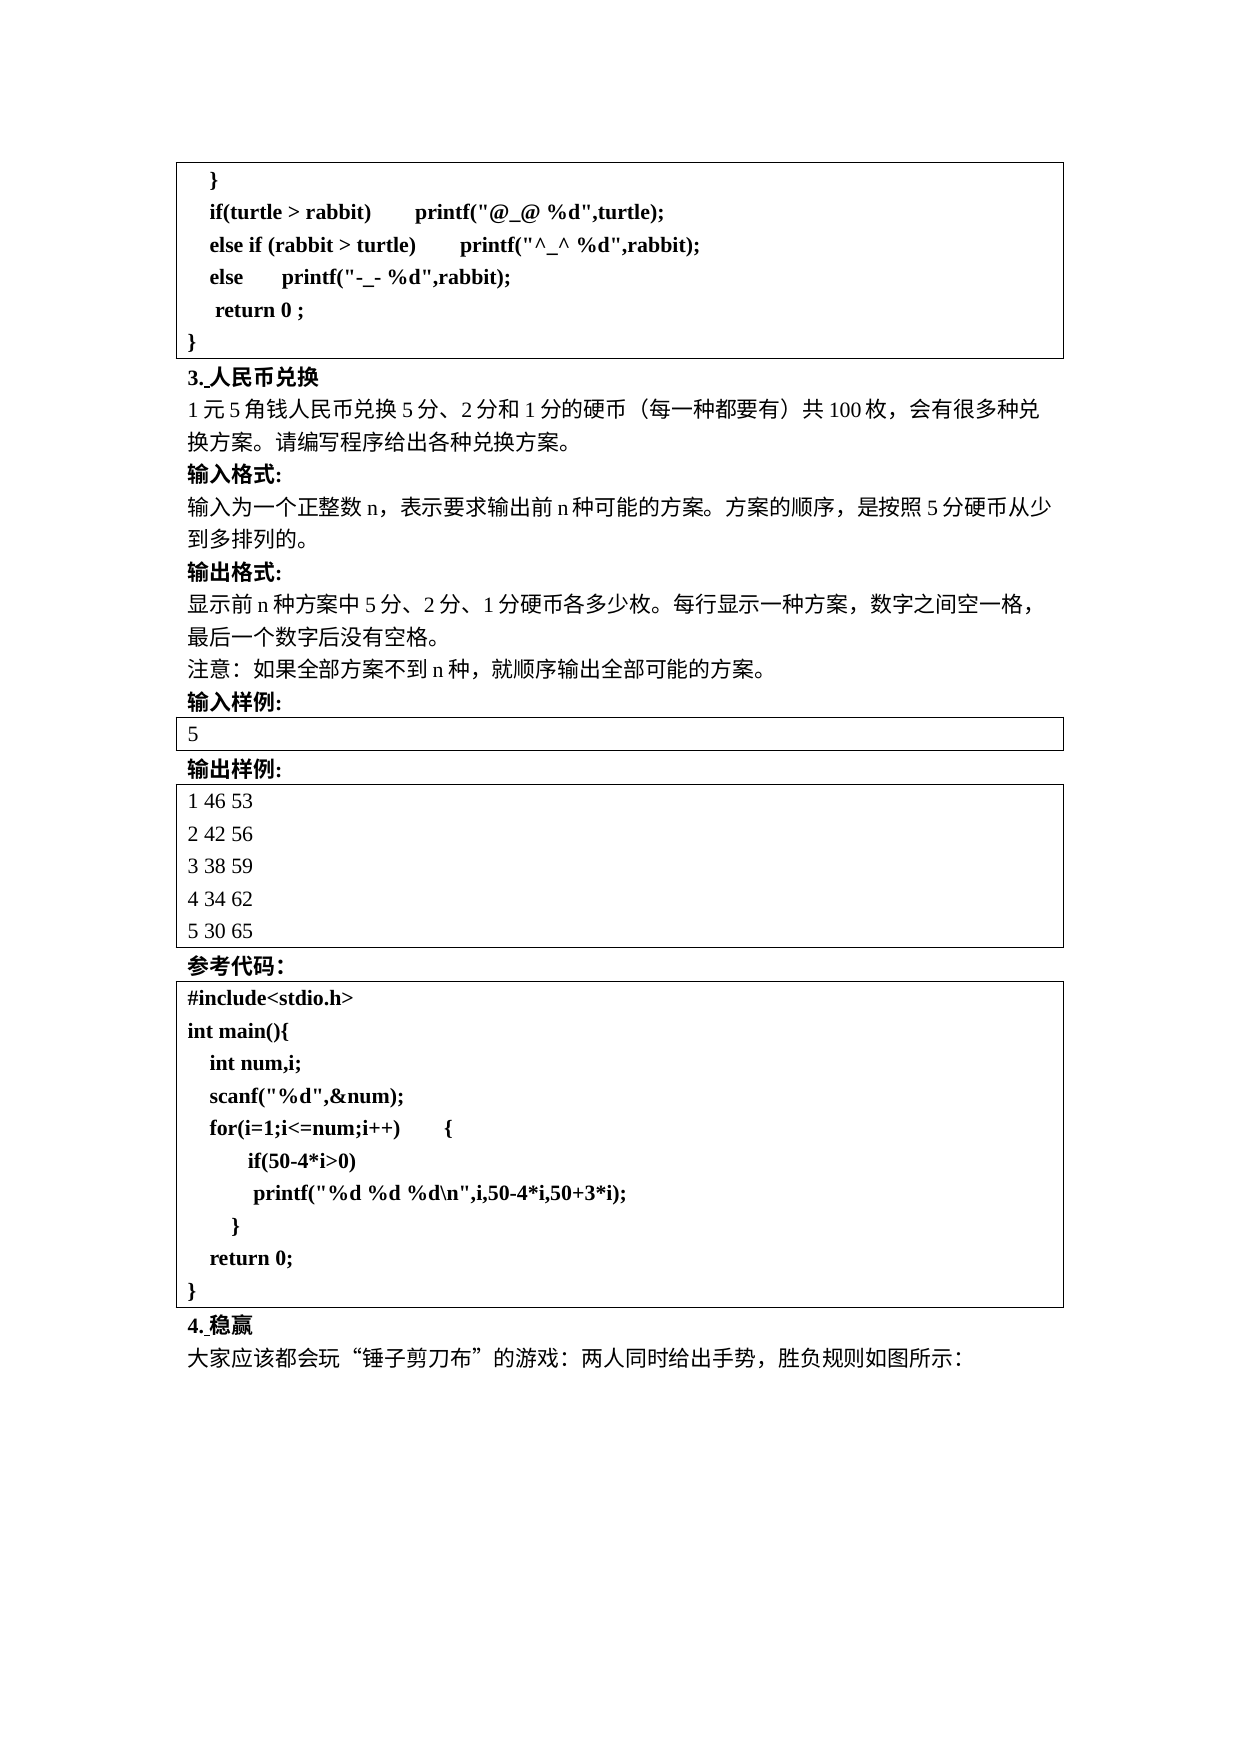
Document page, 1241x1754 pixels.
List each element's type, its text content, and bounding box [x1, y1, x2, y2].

text 参考代码： [187, 948, 1053, 981]
subtitle 输出样例: [187, 751, 1053, 784]
text 注意：如果全部方案不到n种，就顺序输出全部可能的方案。 [187, 652, 1053, 684]
subtitle 输入样例: [187, 684, 1053, 717]
subtitle 输出格式: [187, 554, 1053, 587]
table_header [177, 163, 1063, 358]
text 4. 稳赢 [187, 1308, 1053, 1340]
subtitle 输入格式: [187, 457, 1053, 489]
text 大家应该都会玩“锤子剪刀布”的游戏：两人同时给出手势，胜负规则如图所示： [187, 1340, 1053, 1373]
text 显示前n种方案中5分、2分、1分硬币各多少枚。每行显示一种方案，数字之间空一格，最后一个数字后没有空格。 [187, 587, 1053, 652]
text 输入为一个正整数n，表示要求输出前n种可能的方案。方案的顺序，是按照5分硬币从少到多排列的。 [187, 489, 1053, 554]
text 1元5角钱人民币兑换5分、2分和1分的硬币（每一种都要有）共100枚，会有很多种兑换方案。请编写程序给出各种兑换方案。 [187, 392, 1053, 457]
table_header #include<stdio.h> int main(){ int num,i; scanf("%d",&num); for(i=1;i<=num;i++) { if(50-4*i>0) printf("%d %d %d\n",i,50-4*i,50+3*i); } return 0; } [177, 982, 1063, 1307]
text 3. 人民币兑换 [187, 359, 1053, 392]
